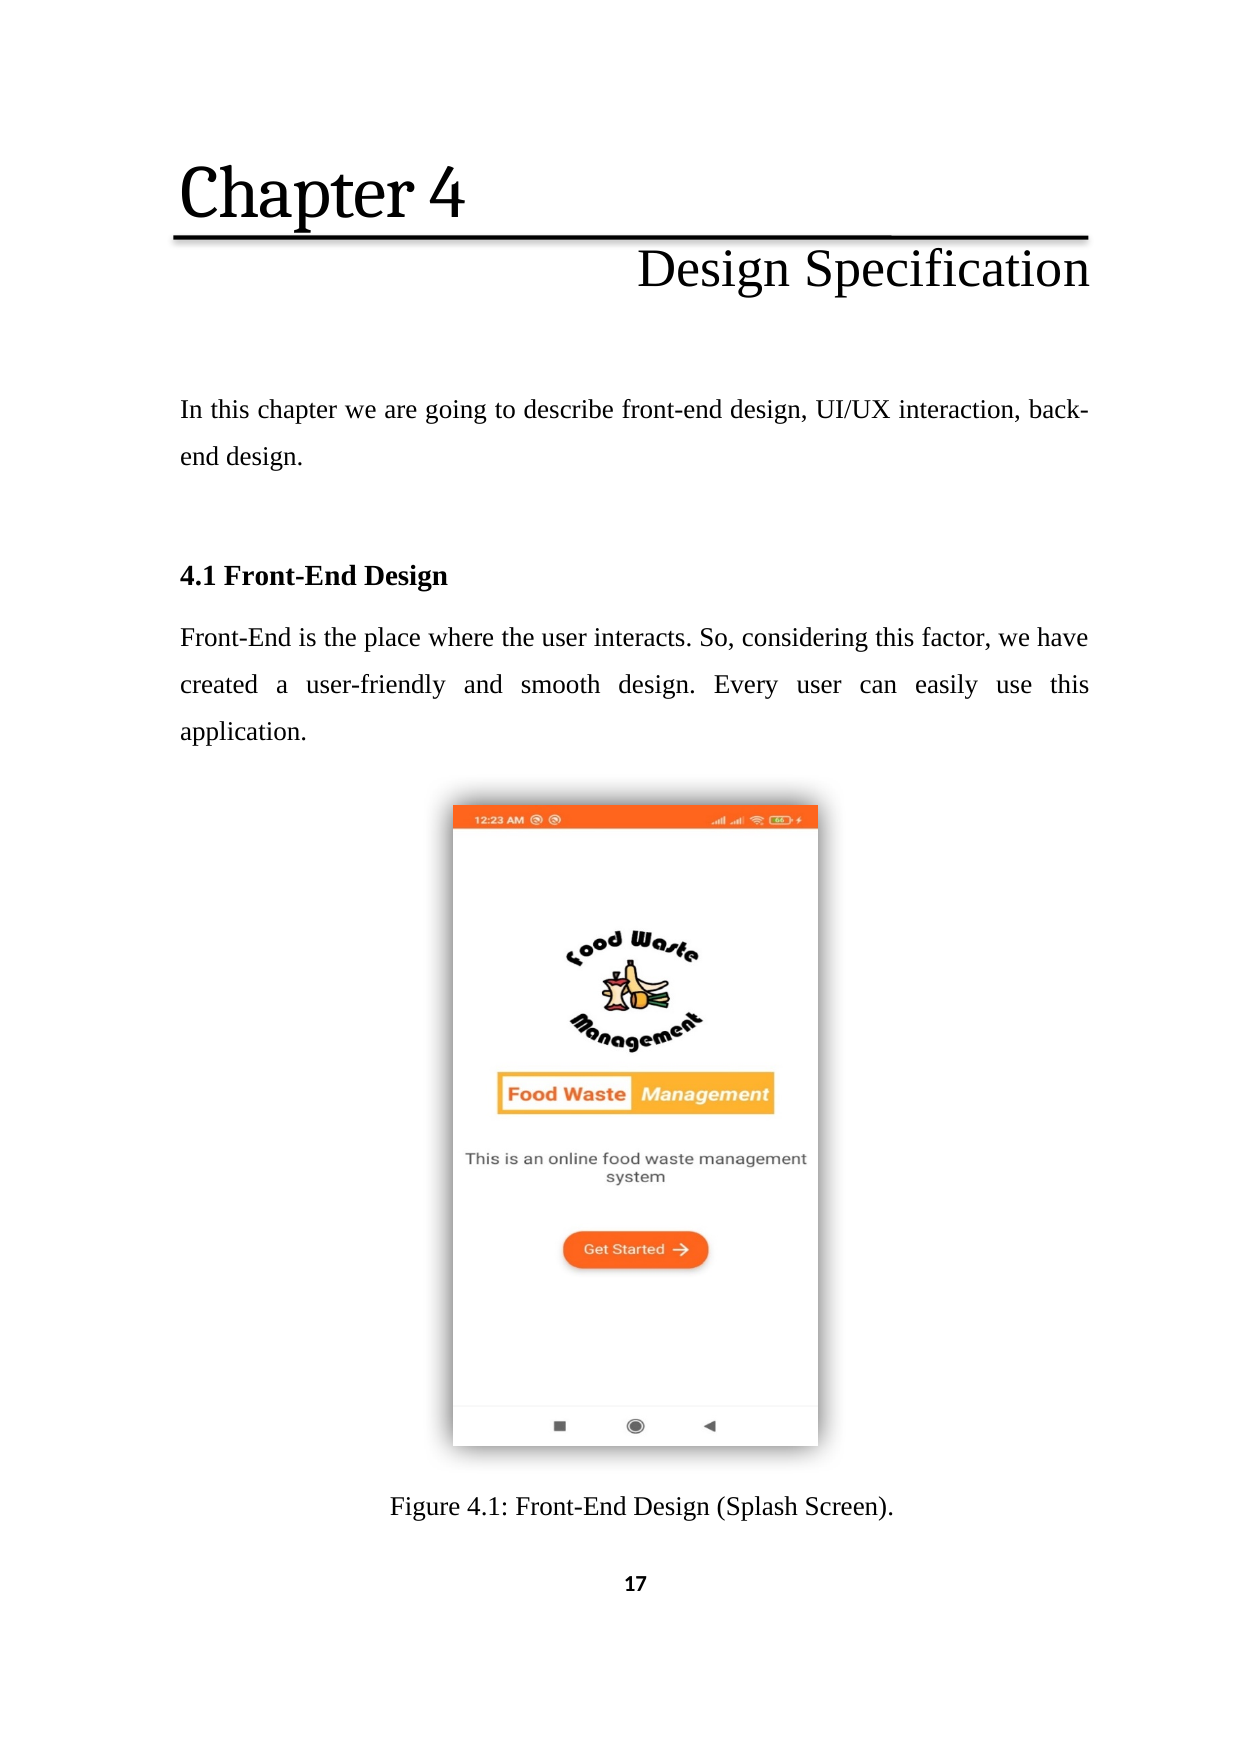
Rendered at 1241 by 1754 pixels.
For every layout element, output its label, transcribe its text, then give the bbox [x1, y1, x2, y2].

text In this chapter we are going to describe front-end design, UI/UX interaction, back-end design. [180, 393, 1090, 471]
text Front-End is the place where the user interacts. So, considering this factor, we have created a user-friendly and smooth design. Every user can easily use this application. [180, 621, 1090, 746]
title Chapter 4 [180, 150, 1090, 236]
picture [453, 805, 818, 1446]
text Figure 4.1: Front-End Design (Splash Screen). [180, 1489, 1090, 1521]
text Design Specification [180, 245, 1090, 298]
text 4.1 Front-End Design [180, 558, 1090, 592]
